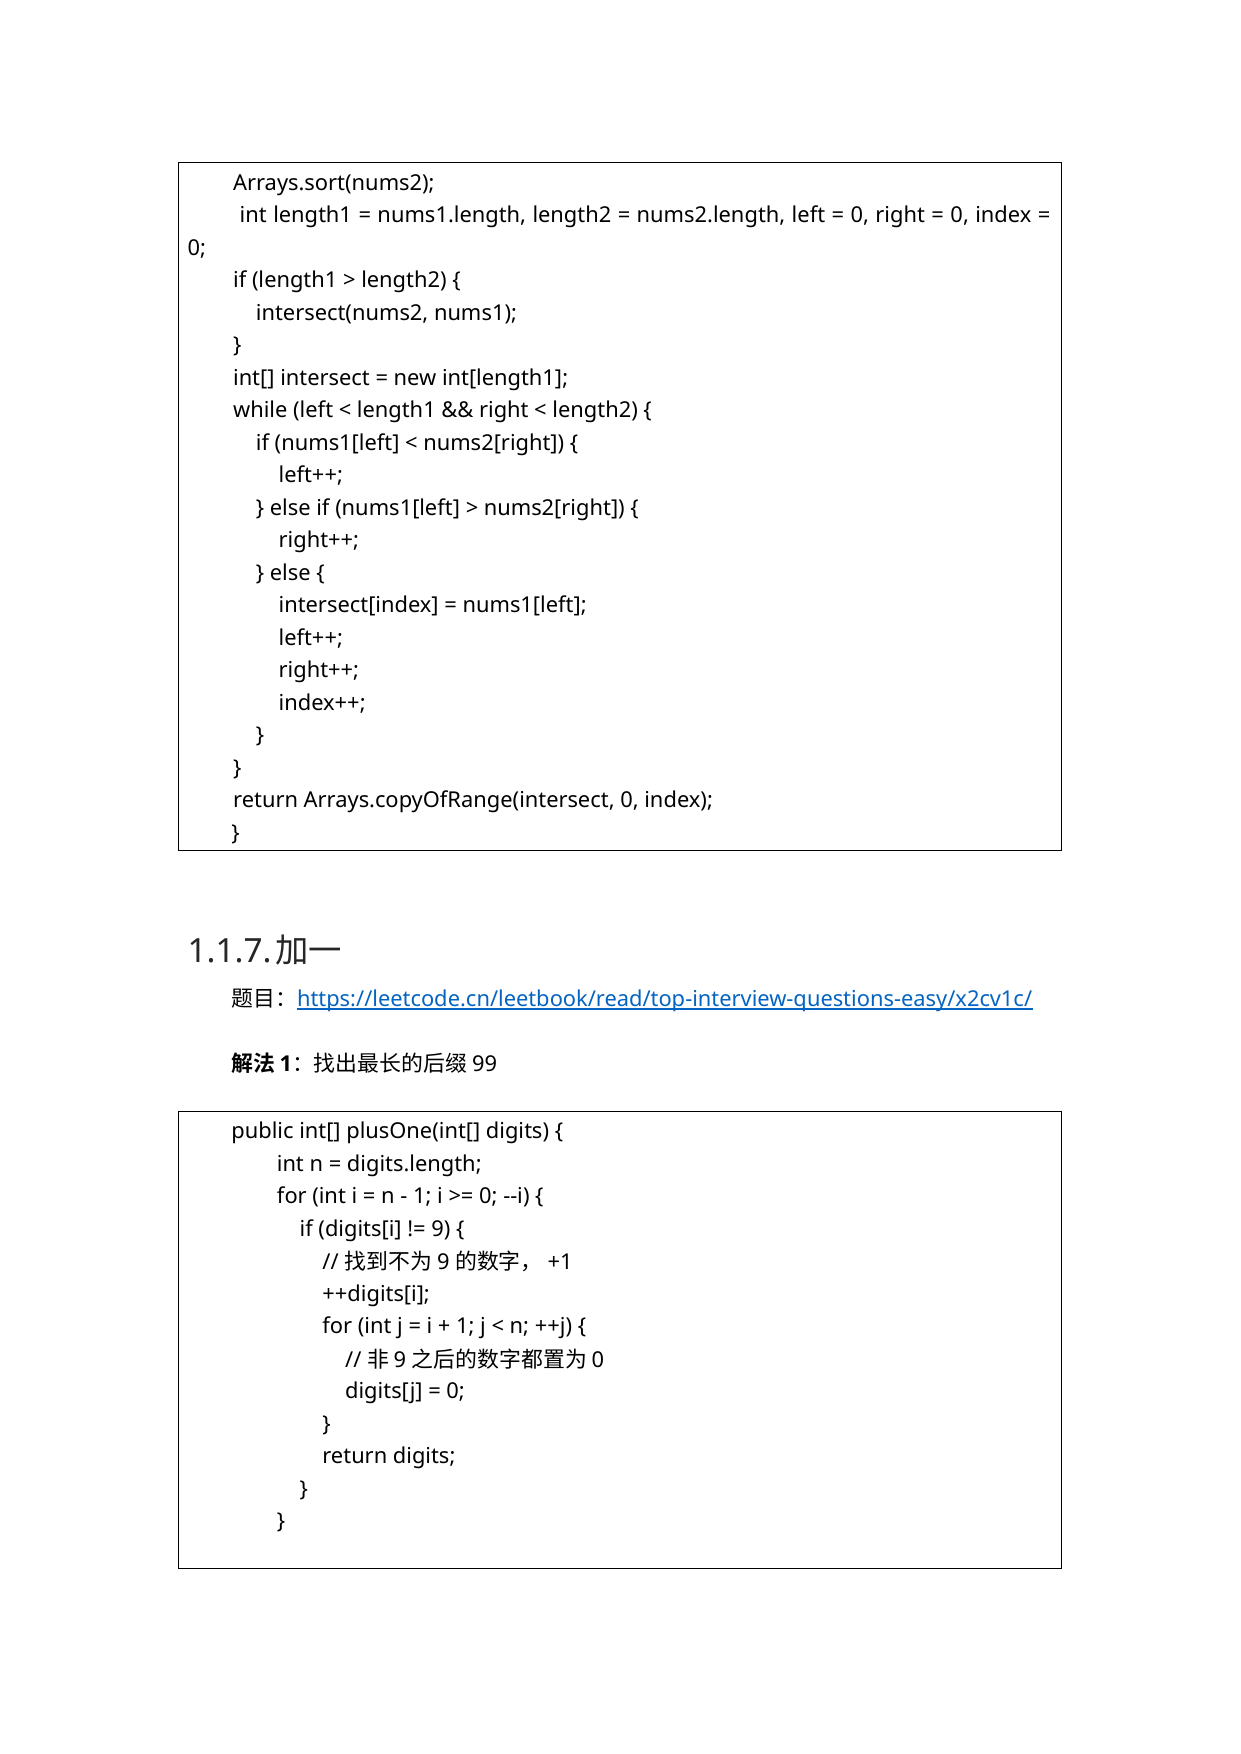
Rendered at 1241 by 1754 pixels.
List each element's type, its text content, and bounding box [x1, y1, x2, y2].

text while (left < length1 && right < length2) { [187, 393, 1053, 425]
text } [187, 750, 1053, 783]
text for (int j = i + 1; j < n; ++j) { [187, 1309, 1053, 1341]
text public int[] plusOne(int[] digits) { [179, 1112, 1061, 1146]
text if (nums1[left] < nums2[right]) { [187, 425, 1053, 458]
text if (length1 > length2) { [187, 263, 1053, 295]
text digits[j] = 0; [187, 1374, 1053, 1406]
text right++; [187, 653, 1053, 685]
text } else { [187, 555, 1053, 588]
text int length1 = nums1.length, length2 = nums2.length, left = 0, right = 0, index = 0; [187, 198, 1053, 263]
text index++; [187, 685, 1053, 718]
text 解法1：找出最长的后缀 99 [187, 1046, 1053, 1078]
text int[] intersect = new int[length1]; [187, 360, 1053, 393]
text 题目：https://leetcode.cn/leetbook/read/top-interview-questions-easy/x2cv1c/ [187, 981, 1053, 1013]
text intersect(nums2, nums1); [187, 295, 1053, 328]
text left++; [187, 620, 1053, 653]
text for (int i = n - 1; i >= 0; --i) { [187, 1179, 1053, 1211]
text } [187, 1406, 1053, 1439]
text right++; [187, 523, 1053, 555]
text } [187, 718, 1053, 750]
text } else if (nums1[left] > nums2[right]) { [187, 490, 1053, 523]
subtitle 加一 [187, 916, 1053, 981]
text return digits; [187, 1439, 1053, 1471]
text Arrays.sort(nums2); [179, 163, 1061, 198]
text int n = digits.length; [187, 1146, 1053, 1179]
text } [187, 1504, 1053, 1536]
text if (digits[i] != 9) { [187, 1211, 1053, 1244]
text return Arrays.copyOfRange(intersect, 0, index); [187, 783, 1053, 812]
text ++digits[i]; [187, 1276, 1053, 1309]
text } [179, 812, 1061, 850]
text left++; [187, 458, 1053, 490]
text intersect[index] = nums1[left]; [187, 588, 1053, 620]
text } [187, 328, 1053, 360]
text // 非9 之后的数字都置为 0 [187, 1341, 1053, 1374]
text // 找到不为 9 的数字， +1 [187, 1244, 1053, 1276]
text } [187, 1471, 1053, 1504]
